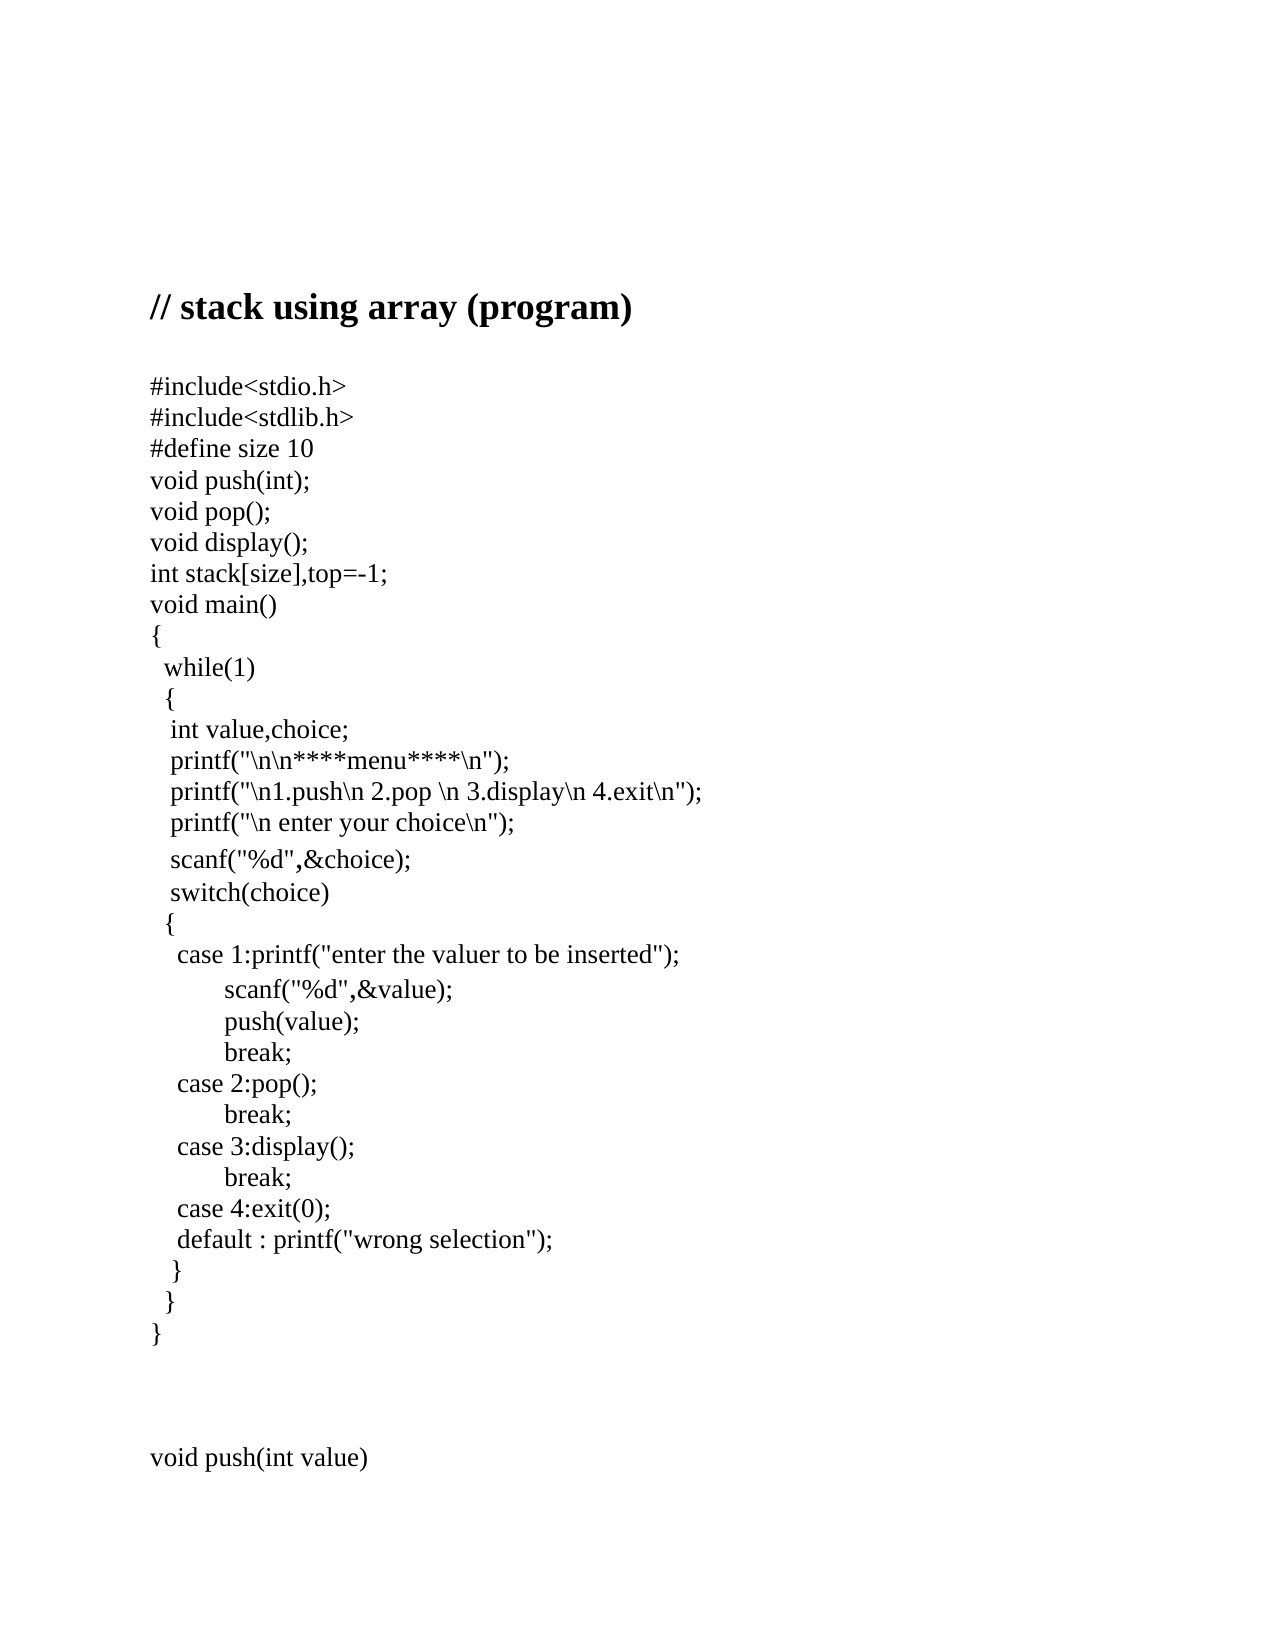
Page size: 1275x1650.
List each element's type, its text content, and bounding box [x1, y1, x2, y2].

text case 4:exit(0); [150, 1192, 1125, 1223]
text break; [150, 1099, 1125, 1130]
text printf("\n enter your choice\n"); [150, 806, 1125, 837]
text push(value); [150, 1005, 1125, 1036]
text #define size 10 [150, 433, 1125, 464]
text break; [150, 1036, 1125, 1067]
text case 2:pop(); [150, 1067, 1125, 1099]
text printf("\n1.push\n 2.pop \n 3.display\n 4.exit\n"); [150, 775, 1125, 806]
text default : printf("wrong selection"); [150, 1223, 1125, 1254]
text switch(choice) [150, 876, 1125, 907]
text void push(int value) [150, 1441, 1125, 1472]
text } [150, 1286, 1125, 1317]
text case 3:display(); [150, 1130, 1125, 1161]
text scanf("%d",&choice); [150, 837, 1125, 876]
text // stack using array (program) [150, 284, 1125, 327]
text scanf("%d",&value); [150, 969, 1125, 1005]
text { [150, 682, 1125, 713]
text } [150, 1254, 1125, 1286]
text break; [150, 1161, 1125, 1192]
text void display(); [150, 526, 1125, 557]
text void push(int); [150, 464, 1125, 495]
text { [150, 907, 1125, 938]
text void main() [150, 588, 1125, 619]
text int stack[size],top=-1; [150, 557, 1125, 588]
text while(1) [150, 651, 1125, 682]
text #include<stdio.h> [150, 370, 1125, 401]
text { [150, 619, 1125, 651]
text int value,choice; [150, 713, 1125, 744]
text printf("\n\n****menu****\n"); [150, 744, 1125, 775]
text #include<stdlib.h> [150, 401, 1125, 433]
text void pop(); [150, 495, 1125, 526]
text } [150, 1317, 1125, 1348]
text case 1:printf("enter the valuer to be inserted"); [150, 938, 1125, 969]
